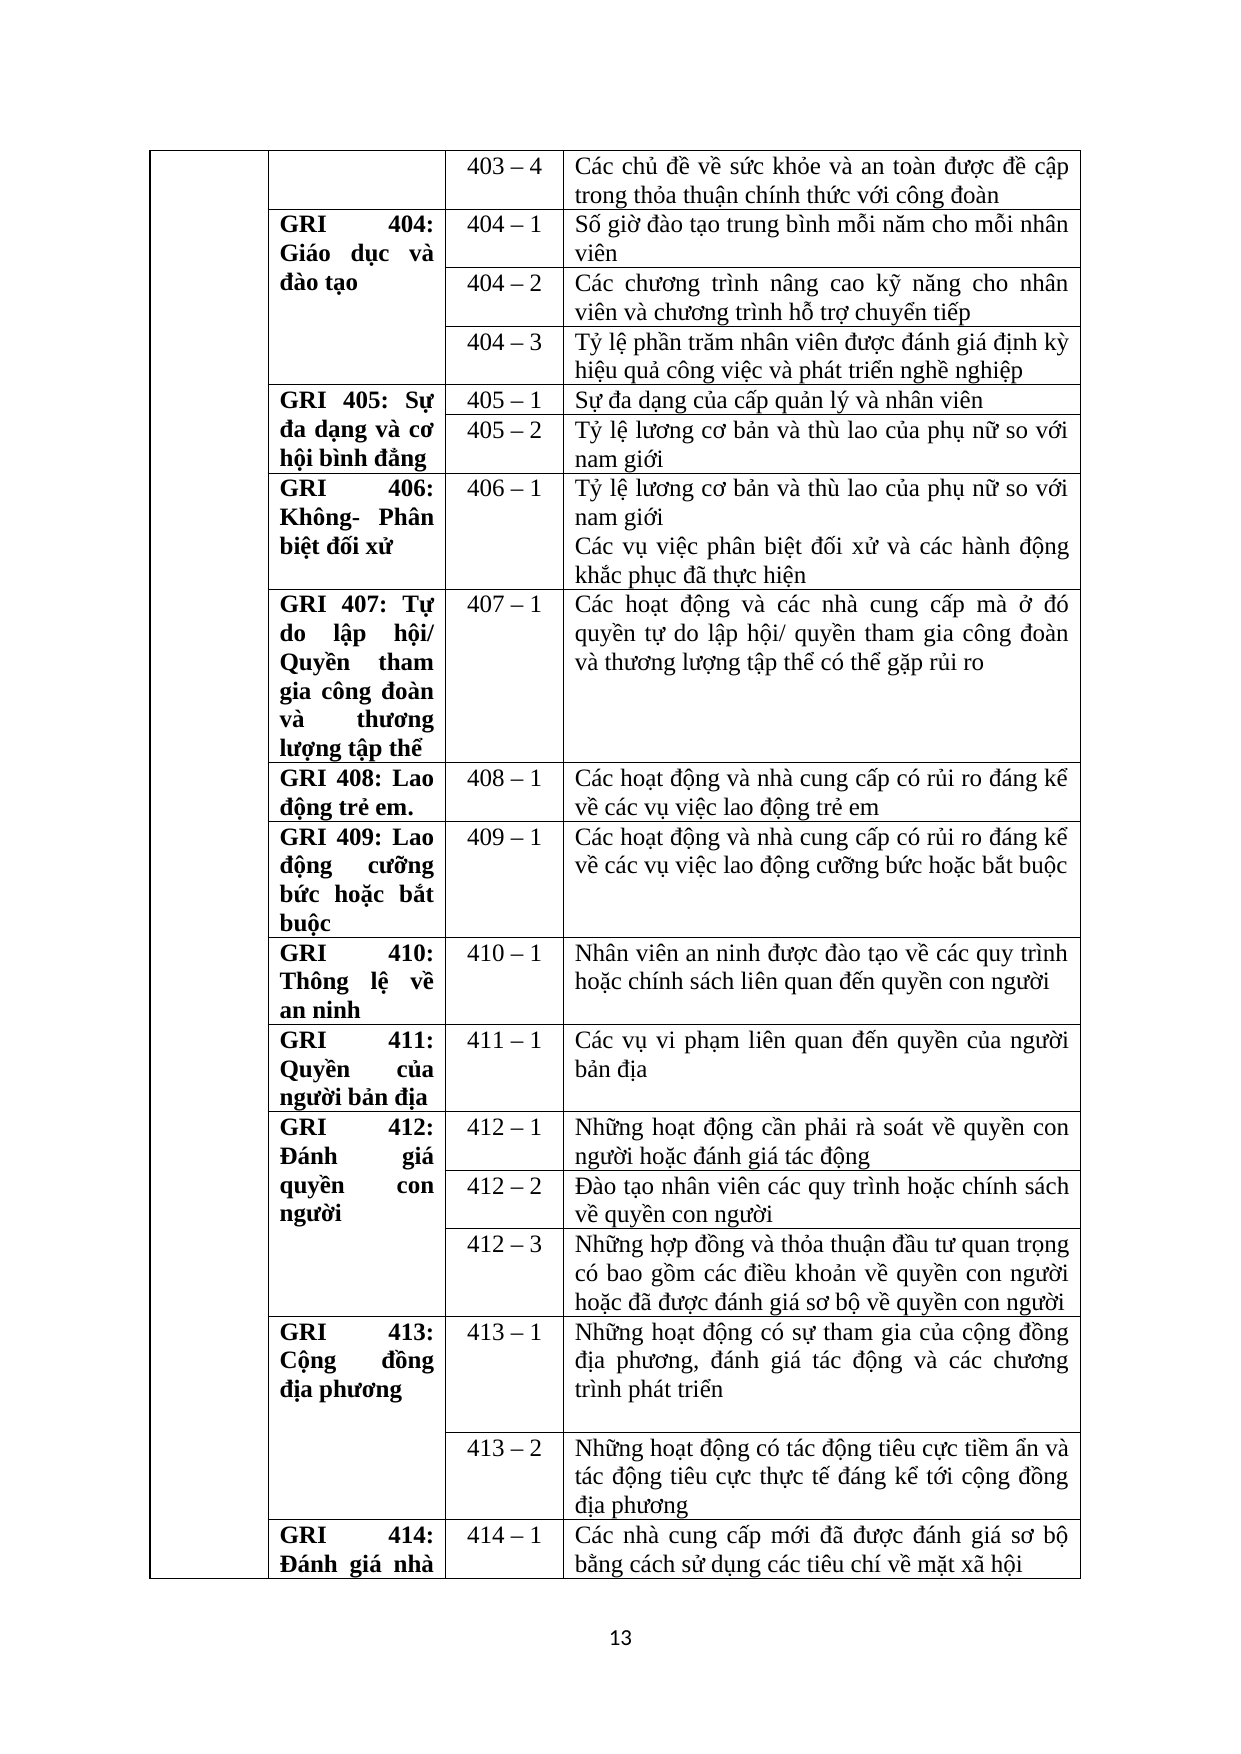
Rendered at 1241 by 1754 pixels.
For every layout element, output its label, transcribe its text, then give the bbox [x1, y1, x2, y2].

table_cell Các hoạt động và các nhà cung cấp mà ở đó quyền tự do lập hội/ quyền tham gia công đoàn và thương lượng tập thể có thể gặp rủi ro [564, 590, 1080, 762]
table_cell Số giờ đào tạo trung bình mỗi năm cho mỗi nhân viên [564, 210, 1080, 267]
table_cell 405 – 2 [446, 415, 563, 472]
table_cell GRI 409: Lao động cưỡng bức hoặc bắt buộc [269, 822, 445, 937]
table_cell 404 – 3 [446, 327, 563, 384]
table_cell 412 – 1 [446, 1112, 563, 1170]
table_cell 410 – 1 [446, 938, 563, 1024]
table_cell GRI 405: Sự đa dạng và cơ hội bình đẳng [269, 385, 445, 472]
table_cell Các nhà cung cấp mới đã được đánh giá sơ bộ bằng cách sử dụng các tiêu chí về mặt xã hội [564, 1520, 1080, 1577]
table_cell 405 – 1 [446, 385, 563, 414]
table_cell GRI 413: Cộng đồng địa phương [269, 1317, 445, 1519]
table_cell Nhân viên an ninh được đào tạo về các quy trình hoặc chính sách liên quan đến quyền con người [564, 938, 1080, 1024]
table_cell 404 – 1 [446, 210, 563, 267]
table_cell Sự đa dạng của cấp quản lý và nhân viên [564, 385, 1080, 414]
table_cell 413 – 1 [446, 1317, 563, 1432]
table_cell Những hoạt động cần phải rà soát về quyền con người hoặc đánh giá tác động [564, 1112, 1080, 1170]
table_cell Tỷ lệ phần trăm nhân viên được đánh giá định kỳ hiệu quả công việc và phát triển nghề nghiệp [564, 327, 1080, 384]
table_cell 408 – 1 [446, 763, 563, 821]
table_cell Các vụ vi phạm liên quan đến quyền của người bản địa [564, 1025, 1080, 1111]
table_cell 404 – 2 [446, 268, 563, 326]
table_cell GRI 410: Thông lệ về an ninh [269, 938, 445, 1024]
table_cell 413 – 2 [446, 1433, 563, 1519]
table_cell 412 – 2 [446, 1171, 563, 1228]
table_cell GRI 408: Lao động trẻ em. [269, 763, 445, 821]
table_cell 411 – 1 [446, 1025, 563, 1111]
table_cell Các chương trình nâng cao kỹ năng cho nhân viên và chương trình hỗ trợ chuyển tiếp [564, 268, 1080, 326]
table_cell Tỷ lệ lương cơ bản và thù lao của phụ nữ so với nam giới Các vụ việc phân biệt đối xử và các hành động khắc phục đã thực hiện [564, 474, 1080, 588]
table_cell 409 – 1 [446, 822, 563, 937]
table_cell Các chủ đề về sức khỏe và an toàn được đề cập trong thỏa thuận chính thức với công đoàn [564, 151, 1080, 208]
table_cell Những hoạt động có tác động tiêu cực tiềm ẩn và tác động tiêu cực thực tế đáng kể tới cộng đồng địa phương [564, 1433, 1080, 1519]
table_cell GRI 406: Không- Phân biệt đối xử [269, 474, 445, 588]
table_cell 403 – 4 [446, 151, 563, 208]
table_cell GRI 412: Đánh giá quyền con người [269, 1112, 445, 1316]
table_cell Tỷ lệ lương cơ bản và thù lao của phụ nữ so với nam giới [564, 415, 1080, 472]
table_cell 407 – 1 [446, 590, 563, 762]
table_cell GRI 407: Tự do lập hội/ Quyền tham gia công đoàn và thương lượng tập thể [269, 590, 445, 762]
table_cell GRI 411: Quyền của người bản địa [269, 1025, 445, 1111]
table_cell Đào tạo nhân viên các quy trình hoặc chính sách về quyền con người [564, 1171, 1080, 1228]
table_cell 406 – 1 [446, 474, 563, 588]
table_cell Những hợp đồng và thỏa thuận đầu tư quan trọng có bao gồm các điều khoản về quyền con người hoặc đã được đánh giá sơ bộ về quyền con người [564, 1229, 1080, 1316]
table_cell Các hoạt động và nhà cung cấp có rủi ro đáng kể về các vụ việc lao động cưỡng bức hoặc bắt buộc [564, 822, 1080, 937]
table_cell Các hoạt động và nhà cung cấp có rủi ro đáng kể về các vụ việc lao động trẻ em [564, 763, 1080, 821]
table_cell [269, 1520, 445, 1577]
table_cell 412 – 3 [446, 1229, 563, 1316]
table_cell Những hoạt động có sự tham gia của cộng đồng địa phương, đánh giá tác động và các chương trình phát triển [564, 1317, 1080, 1432]
table_cell GRI 404: Giáo dục và đào tạo [269, 210, 445, 384]
table_cell 414 – 1 [446, 1520, 563, 1577]
